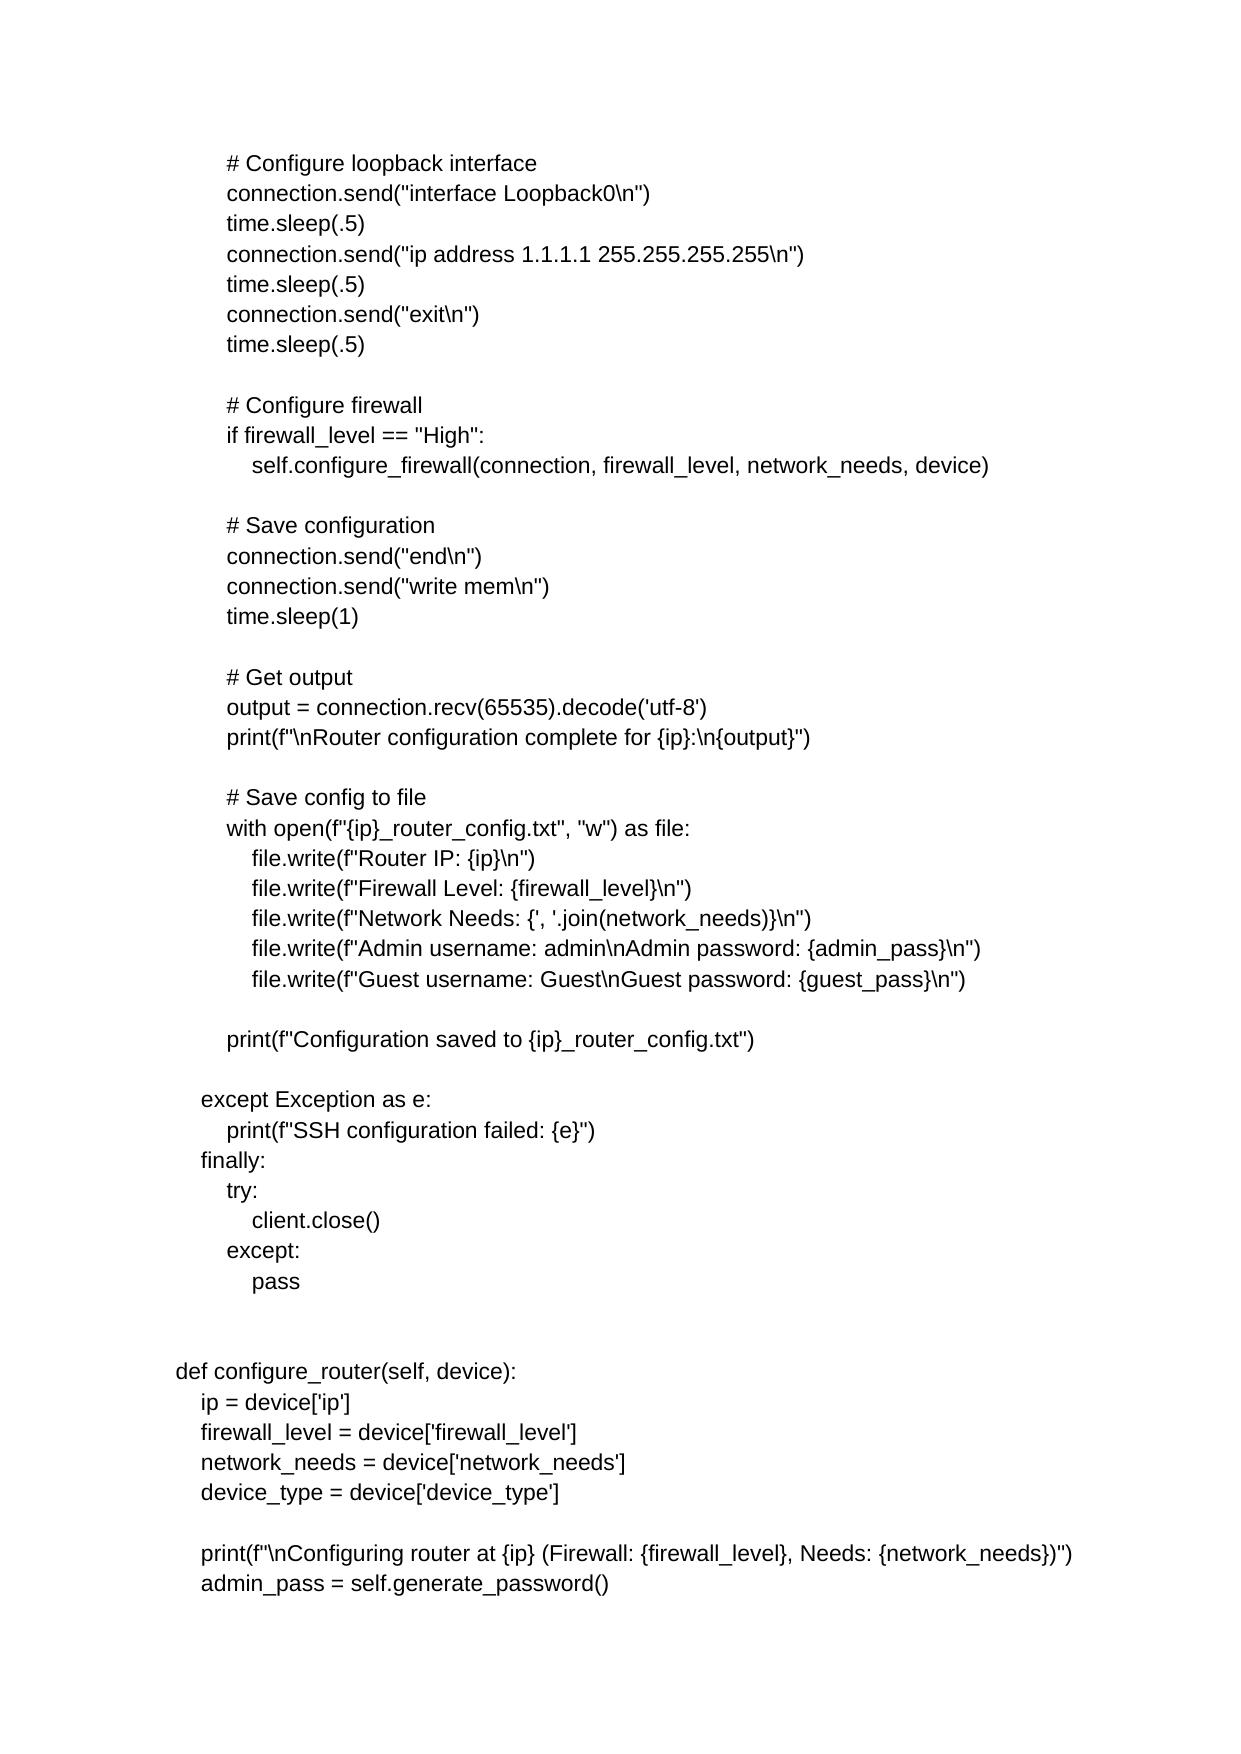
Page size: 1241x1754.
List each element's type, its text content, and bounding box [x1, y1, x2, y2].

text file.write(f"Admin username: admin\nAdmin password: {admin_pass}\n") [150, 935, 1090, 962]
text time.sleep(.5) [150, 271, 1090, 297]
text ip = device['ip'] [150, 1388, 1090, 1415]
text except: [150, 1237, 1090, 1264]
text file.write(f"Guest username: Guest\nGuest password: {guest_pass}\n") [150, 966, 1090, 992]
text # Configure loopback interface [150, 150, 1090, 176]
text connection.send("exit\n") [150, 301, 1090, 327]
text firewall_level = device['firewall_level'] [150, 1419, 1090, 1445]
text if firewall_level == "High": [150, 422, 1090, 448]
text print(f"\nRouter configuration complete for {ip}:\n{output}") [150, 724, 1090, 750]
text pass [150, 1268, 1090, 1294]
text # Configure firewall [150, 392, 1090, 418]
text try: [150, 1177, 1090, 1203]
text network_needs = device['network_needs'] [150, 1449, 1090, 1475]
text file.write(f"Router IP: {ip}\n") [150, 845, 1090, 871]
text self.configure_firewall(connection, firewall_level, network_needs, device) [150, 452, 1090, 478]
text # Save config to file [150, 784, 1090, 811]
text print(f"Configuration saved to {ip}_router_config.txt") [150, 1026, 1090, 1052]
text file.write(f"Network Needs: {', '.join(network_needs)}\n") [150, 905, 1090, 932]
text connection.send("end\n") [150, 543, 1090, 569]
text time.sleep(1) [150, 603, 1090, 629]
text time.sleep(.5) [150, 331, 1090, 358]
text time.sleep(.5) [150, 210, 1090, 237]
text file.write(f"Firewall Level: {firewall_level}\n") [150, 875, 1090, 901]
text finally: [150, 1147, 1090, 1173]
text except Exception as e: [150, 1086, 1090, 1113]
text device_type = device['device_type'] [150, 1479, 1090, 1506]
text connection.send("write mem\n") [150, 573, 1090, 599]
text connection.send("interface Loopback0\n") [150, 180, 1090, 207]
text print(f"SSH configuration failed: {e}") [150, 1117, 1090, 1143]
text output = connection.recv(65535).decode('utf-8') [150, 694, 1090, 720]
text def configure_router(self, device): [150, 1358, 1090, 1385]
text with open(f"{ip}_router_config.txt", "w") as file: [150, 814, 1090, 841]
text # Save configuration [150, 512, 1090, 539]
text print(f"\nConfiguring router at {ip} (Firewall: {firewall_level}, Needs: {network_needs})") [150, 1539, 1090, 1566]
text # Get output [150, 663, 1090, 690]
text admin_pass = self.generate_password() [150, 1570, 1090, 1596]
text connection.send("ip address 1.1.1.1 255.255.255.255\n") [150, 241, 1090, 267]
text client.close() [150, 1207, 1090, 1234]
